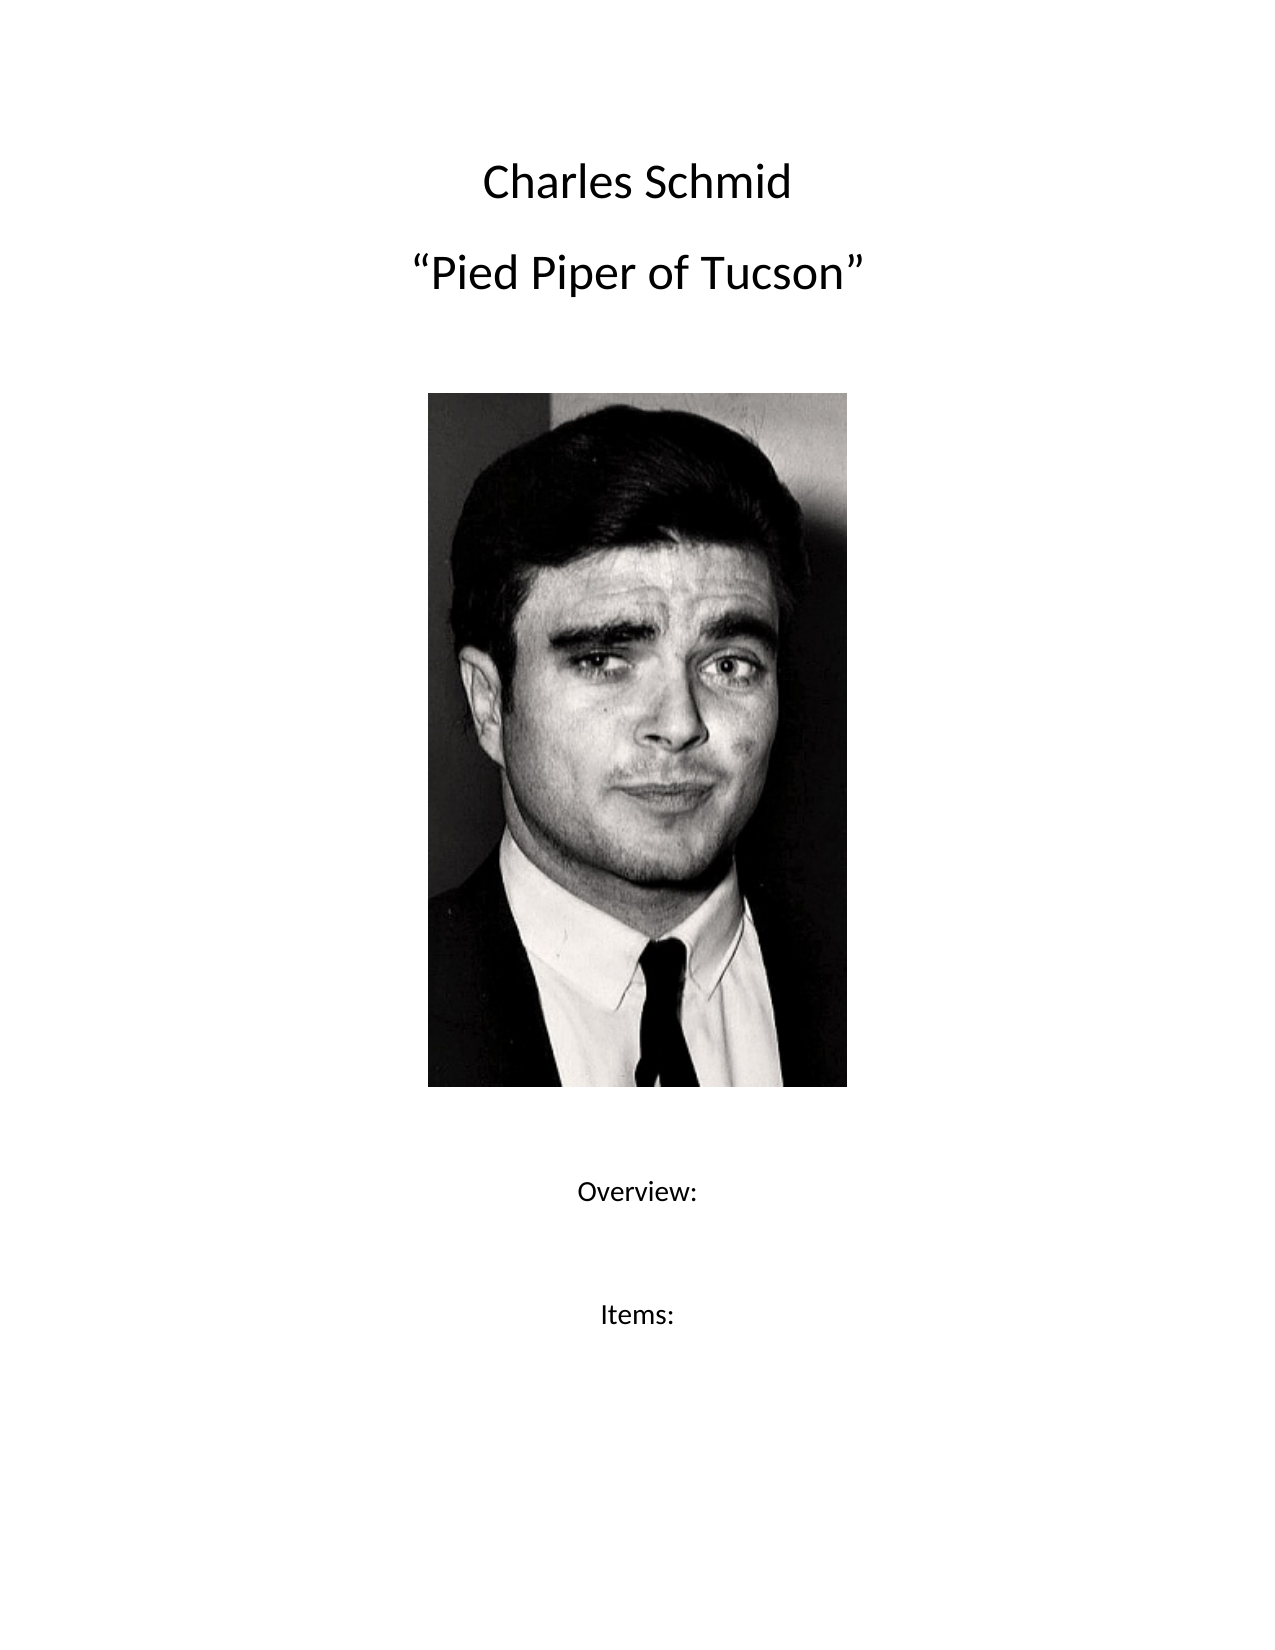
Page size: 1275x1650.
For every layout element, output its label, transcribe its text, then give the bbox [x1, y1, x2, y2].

picture [428, 393, 847, 1087]
text Charles Schmid [187, 150, 1087, 211]
text “Pied Piper of Tucson” [187, 241, 1087, 302]
text Items: [187, 1296, 1087, 1332]
text Overview: [187, 1173, 1087, 1208]
